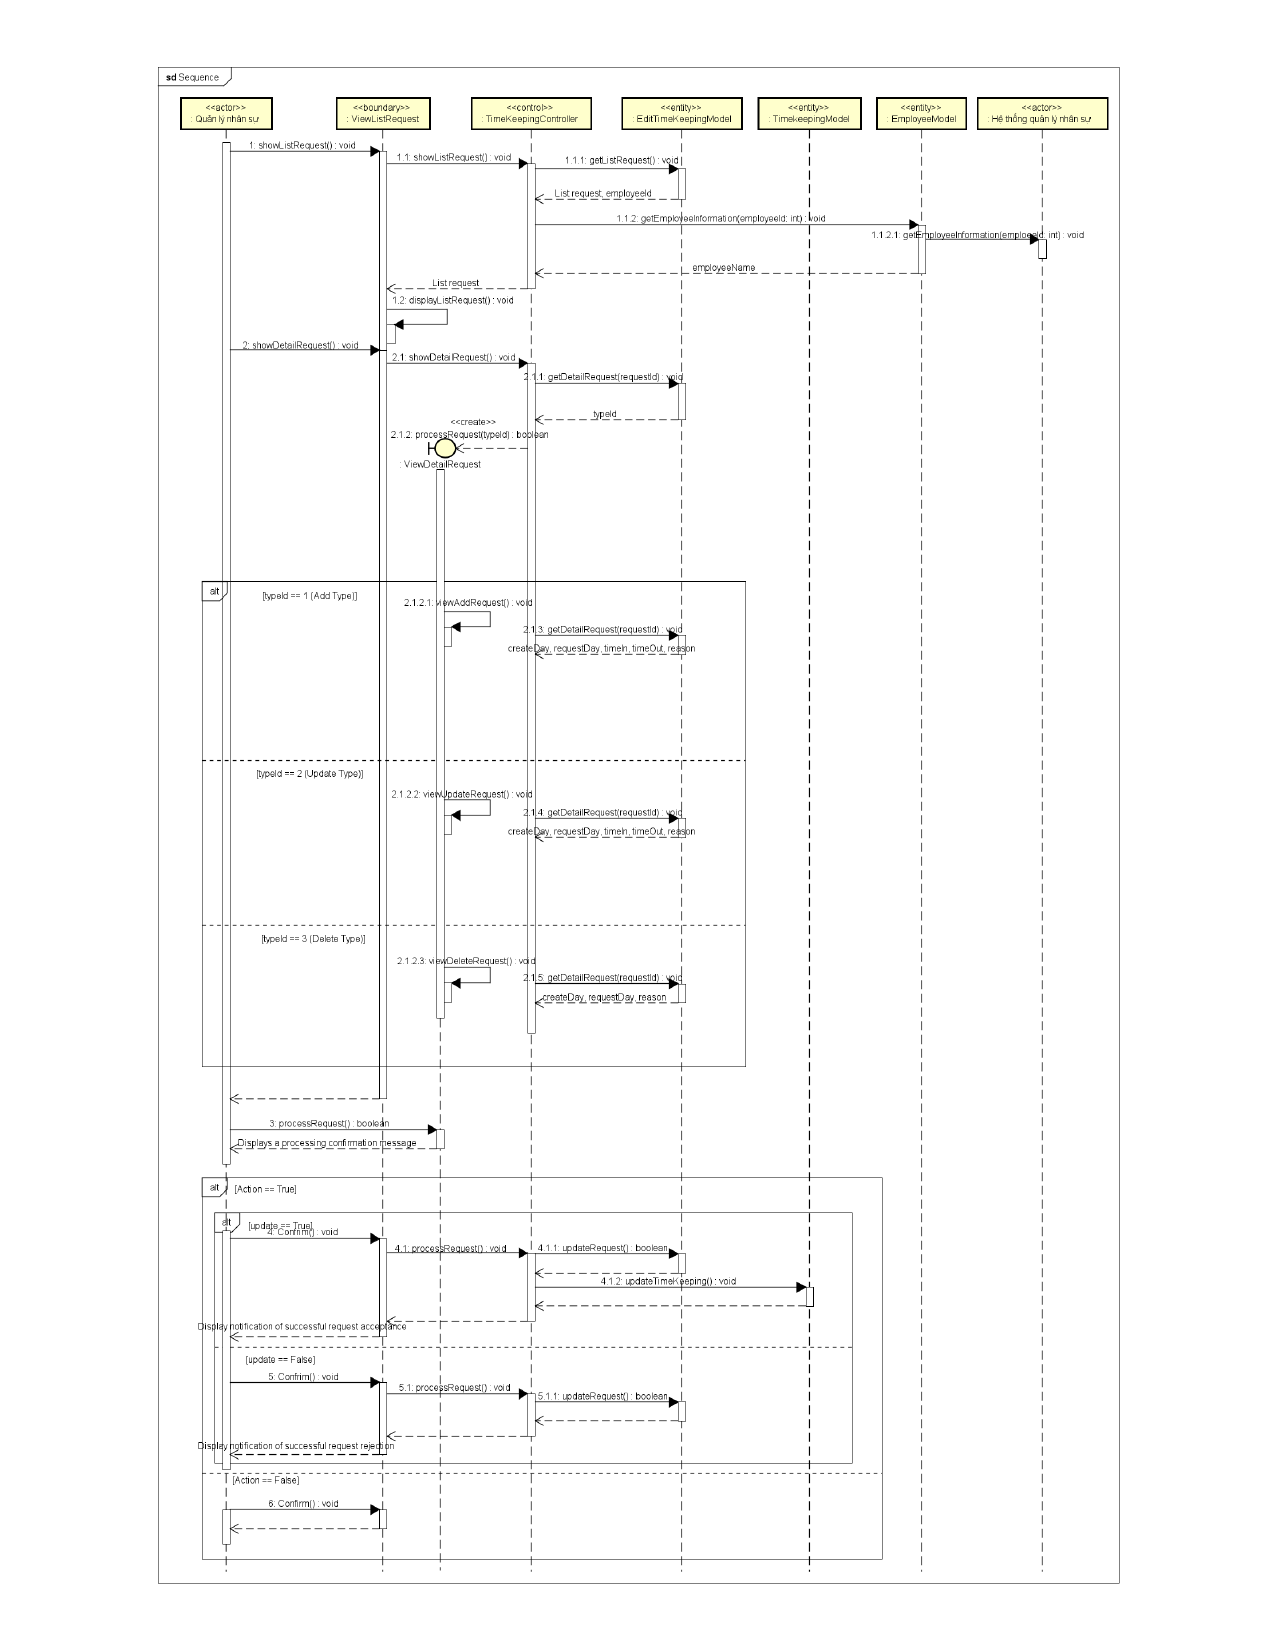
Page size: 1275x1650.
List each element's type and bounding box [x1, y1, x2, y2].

picture [150, 59, 1125, 1590]
